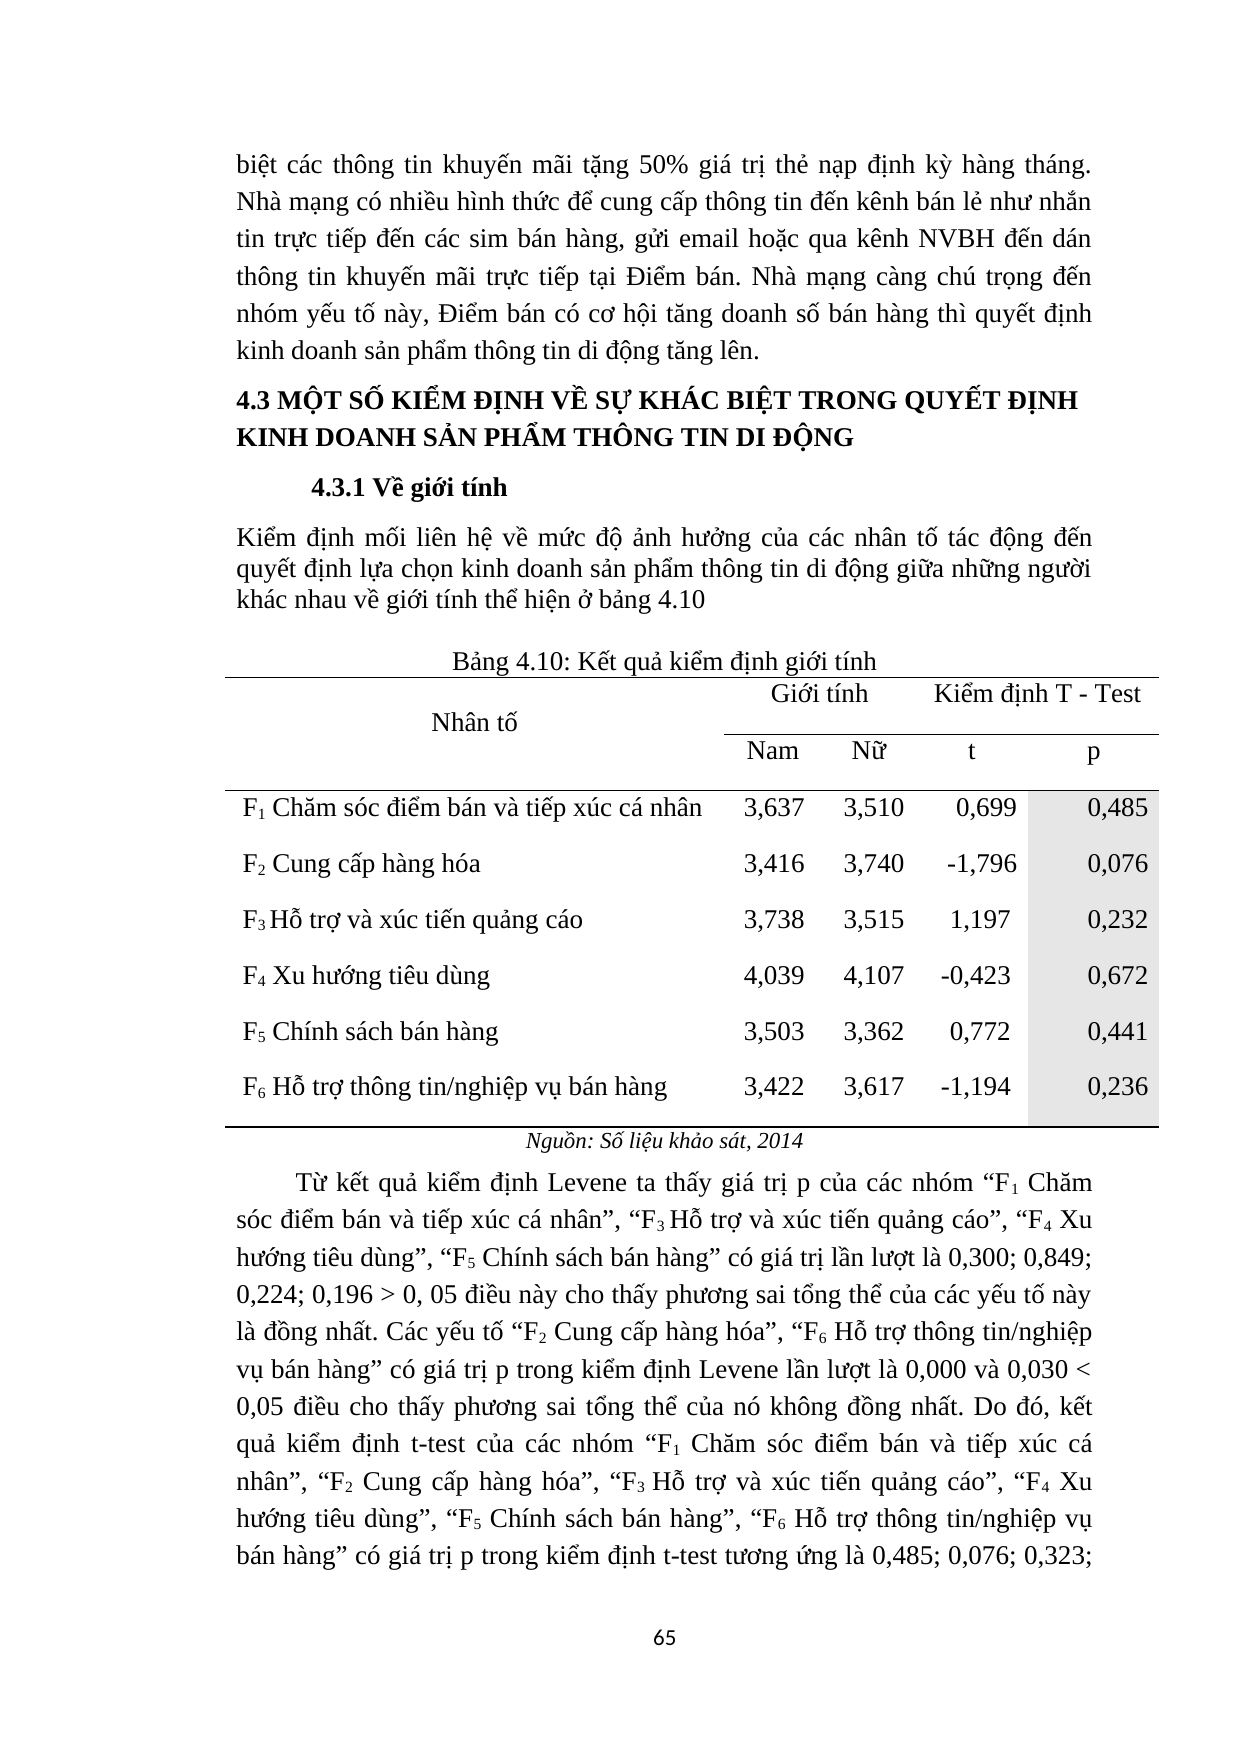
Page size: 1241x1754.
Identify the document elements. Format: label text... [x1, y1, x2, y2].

table_cell 3,362 [822, 1015, 915, 1071]
table_cell F3 Hỗ trợ và xúc tiến quảng cáo [225, 903, 724, 959]
table_cell F1 Chăm sóc điểm bán và tiếp xúc cá nhân [225, 791, 724, 847]
table_cell 3,515 [822, 903, 915, 959]
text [236, 148, 1092, 365]
subtitle 4.3 MỘT SỐ KIỂM ĐỊNH VỀ SỰ KHÁC BIỆT TRONG QUYẾT ĐỊNH KINH DOANH SẢN PHẨM THÔNG TIN DI ĐỘNG [236, 384, 1092, 452]
table_cell 0,699 [915, 791, 1028, 847]
table_cell 4,107 [822, 959, 915, 1015]
table_cell 0,672 [1028, 959, 1159, 1015]
table_cell 3,503 [724, 1015, 822, 1071]
table_cell 0,485 [1028, 791, 1159, 847]
table_cell 3,510 [822, 791, 915, 847]
table_cell 0,772 [915, 1015, 1028, 1071]
table_cell F4 Xu hướng tiêu dùng [225, 959, 724, 1015]
table_header Kiểm định T - Test [915, 678, 1159, 733]
table_cell 3,738 [724, 903, 822, 959]
table_cell 4,039 [724, 959, 822, 1015]
text Kiểm định mối liên hệ về mức độ ảnh hưởng của các nhân tố tác động đến quyết định lựa chọn kinh doanh sản phẩm thông tin di động giữa những người khác nhau về giới tính thể hiện ở bảng 4.10 [236, 521, 1092, 614]
table_cell Nam [724, 735, 822, 790]
table_cell 3,416 [724, 847, 822, 903]
table_cell F5 Chính sách bán hàng [225, 1015, 724, 1071]
table_header Nhân tố [225, 678, 724, 790]
text Nguồn: Số liệu khảo sát, 2014 [236, 1128, 1092, 1154]
table_header Giới tính [724, 678, 915, 733]
table_cell 0,232 [1028, 903, 1159, 959]
table_cell F2 Cung cấp hàng hóa [225, 847, 724, 903]
table_cell 3,422 [724, 1071, 822, 1126]
table_cell t [915, 735, 1028, 790]
table_cell F6 Hỗ trợ thông tin/nghiệp vụ bán hàng [225, 1071, 724, 1126]
table_cell -1,194 [915, 1071, 1028, 1126]
table_cell 0,236 [1028, 1071, 1159, 1126]
table_cell 3,740 [822, 847, 915, 903]
table_cell 3,617 [822, 1071, 915, 1126]
table_cell Nữ [822, 735, 915, 790]
table_cell 3,637 [724, 791, 822, 847]
text Bảng 4.10: Kết quả kiểm định giới tính [236, 645, 1092, 677]
table_cell 0,441 [1028, 1015, 1159, 1071]
table_cell 1,197 [915, 903, 1028, 959]
table_cell 0,076 [1028, 847, 1159, 903]
table_cell -1,796 [915, 847, 1028, 903]
table_cell p [1028, 735, 1159, 790]
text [236, 1166, 1092, 1570]
table_cell -0,423 [915, 959, 1028, 1015]
subtitle 4.3.1 Về giới tính [236, 471, 1092, 502]
